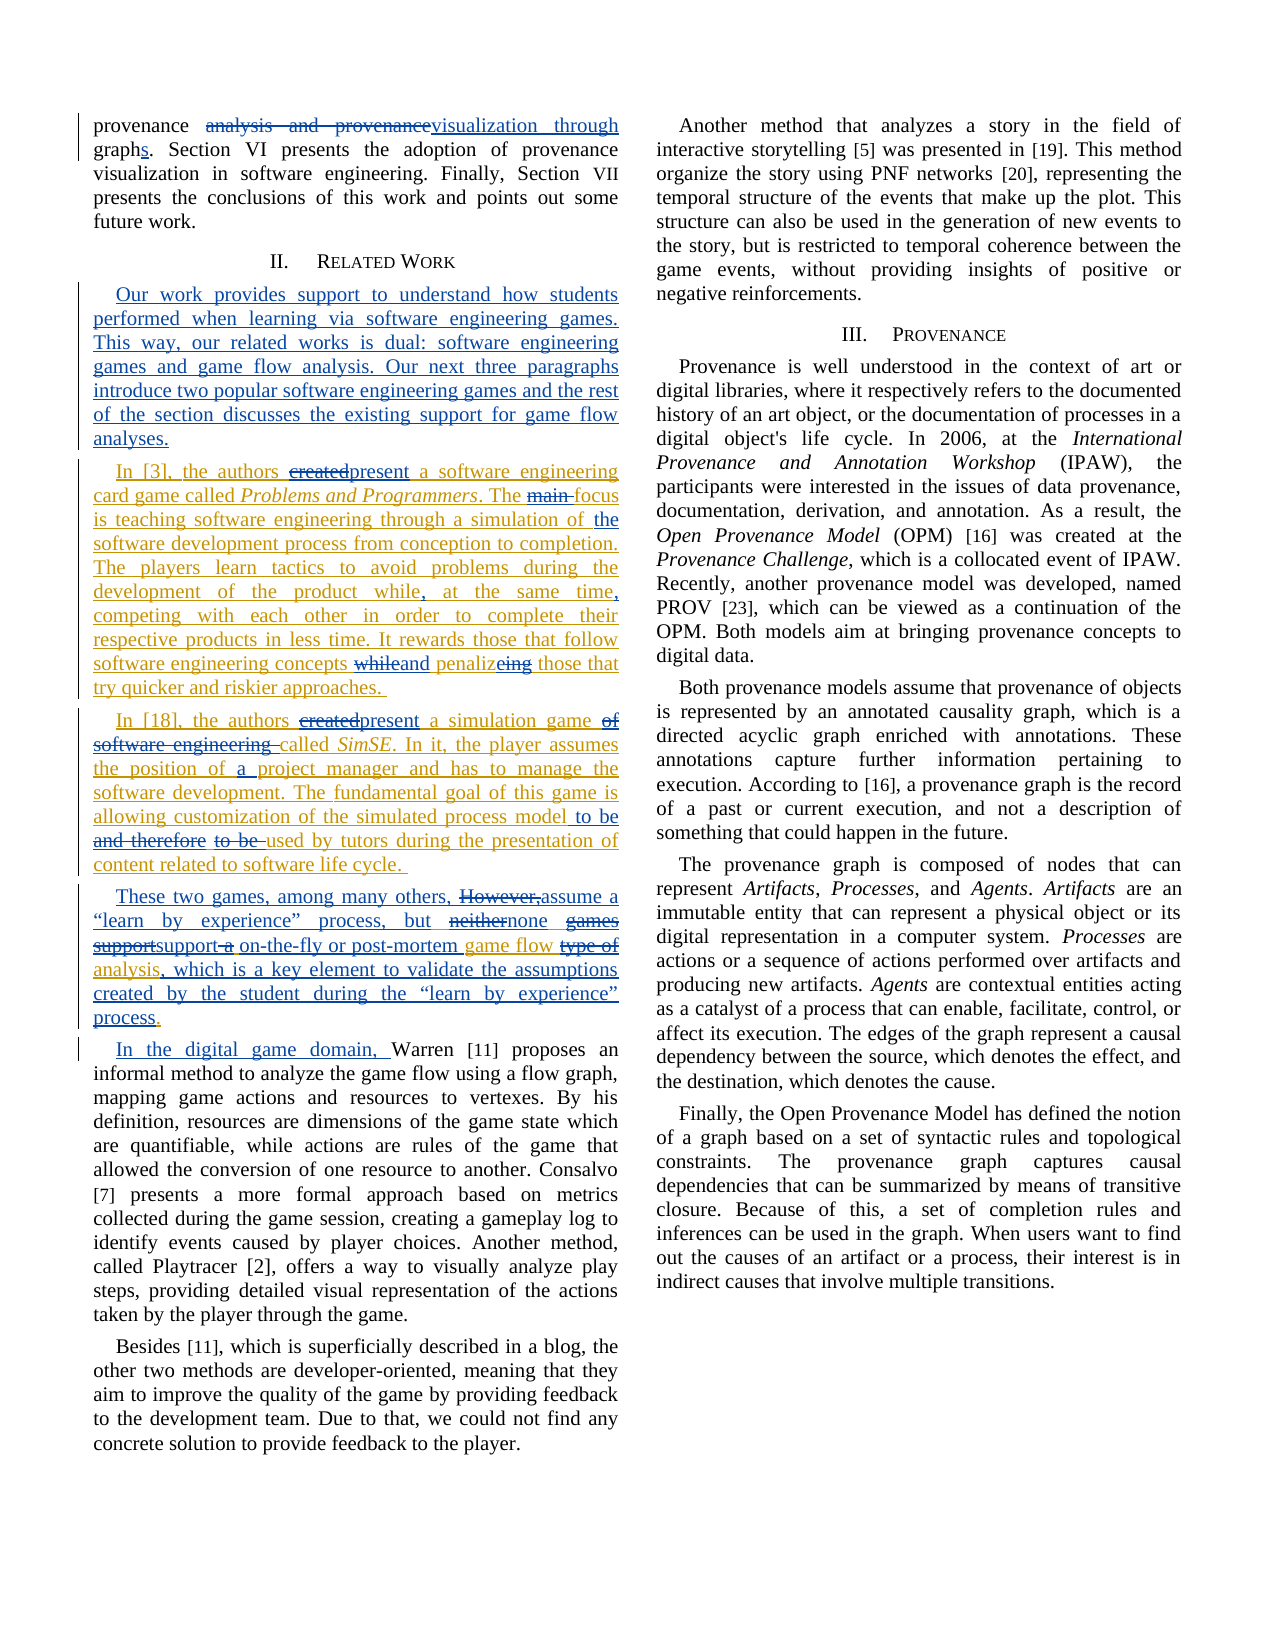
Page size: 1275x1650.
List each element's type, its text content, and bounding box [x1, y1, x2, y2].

text Both provenance models assume that provenance of objects is represented by an annotated causality graph, which is a directed acyclic graph enriched with annotations. These annotations capture further information pertaining to execution. According to [16], a provenance graph is the record of a past or current execution, and not a description of something that could happen in the future. [656, 675, 1182, 844]
text Finally, the Open Provenance Model has defined the notion of a graph based on a set of syntactic rules and topological constraints. The provenance graph captures causal dependencies that can be summarized by means of transitive closure. Because of this, a set of completion rules and inferences can be used in the graph. When users want to find out the causes of an artifact or a process, their interest is in indirect causes that involve multiple transitions. [656, 1101, 1182, 1293]
text The provenance graph is composed of nodes that can represent Artifacts, Processes, and Agents. Artifacts are an immutable entity that can represent a physical object or its digital representation in a computer system. Processes are actions or a sequence of actions performed over artifacts and producing new artifacts. Agents are contextual entities acting as a catalyst of a process that can enable, facilitate, control, or affect its execution. The edges of the graph represent a causal dependency between the source, which denotes the effect, and the destination, which denotes the cause. [656, 852, 1182, 1093]
text Another method that analyzes a story in the field of interactive storytelling [5] was presented in [19]. This method organize the story using PNF networks [20], representing the temporal structure of the events that make up the plot. This structure can also be used in the generation of new events to the story, but is restricted to temporal coherence between the game events, without providing insights of positive or negative reinforcements. [656, 112, 1182, 305]
text Provenance is well understood in the context of art or digital libraries, where it respectively refers to the documented history of an art object, or the documentation of processes in a digital object's life cycle. In 2006, at the International Provenance and Annotation Workshop (IPAW), the participants were interested in the issues of data provenance, documentation, derivation, and annotation. As a result, the Open Provenance Model (OPM) [16] was created at the Provenance Challenge, which is a collocated event of IPAW. Recently, another provenance model was developed, named PROV [23], which can be viewed as a continuation of the OPM. Both models aim at bringing provenance concepts to digital data. [656, 354, 1182, 667]
subtitle Related Work [93, 249, 619, 273]
subtitle Provenance [656, 322, 1182, 346]
text Besides [11], which is superficially described in a blog, the other two methods are developer-oriented, meaning that they aim to improve the quality of the game by providing feedback to the development team. Due to that, we could not find any concrete solution to provide feedback to the player. [93, 1334, 619, 1454]
text Warren [11] proposes an informal method to analyze the game flow using a flow graph, mapping game actions and resources to vertexes. By his definition, resources are dimensions of the game state which are quantifiable, while actions are rules of the game that allowed the conversion of one resource to another. Consalvo [7] presents a more formal approach based on metrics collected during the game session, creating a gameplay log to identify events caused by player choices. Another method, called Playtracer [2], offers a way to visually analyze play steps, providing detailed visual representation of the actions taken by the player through the game. [93, 1037, 619, 1326]
